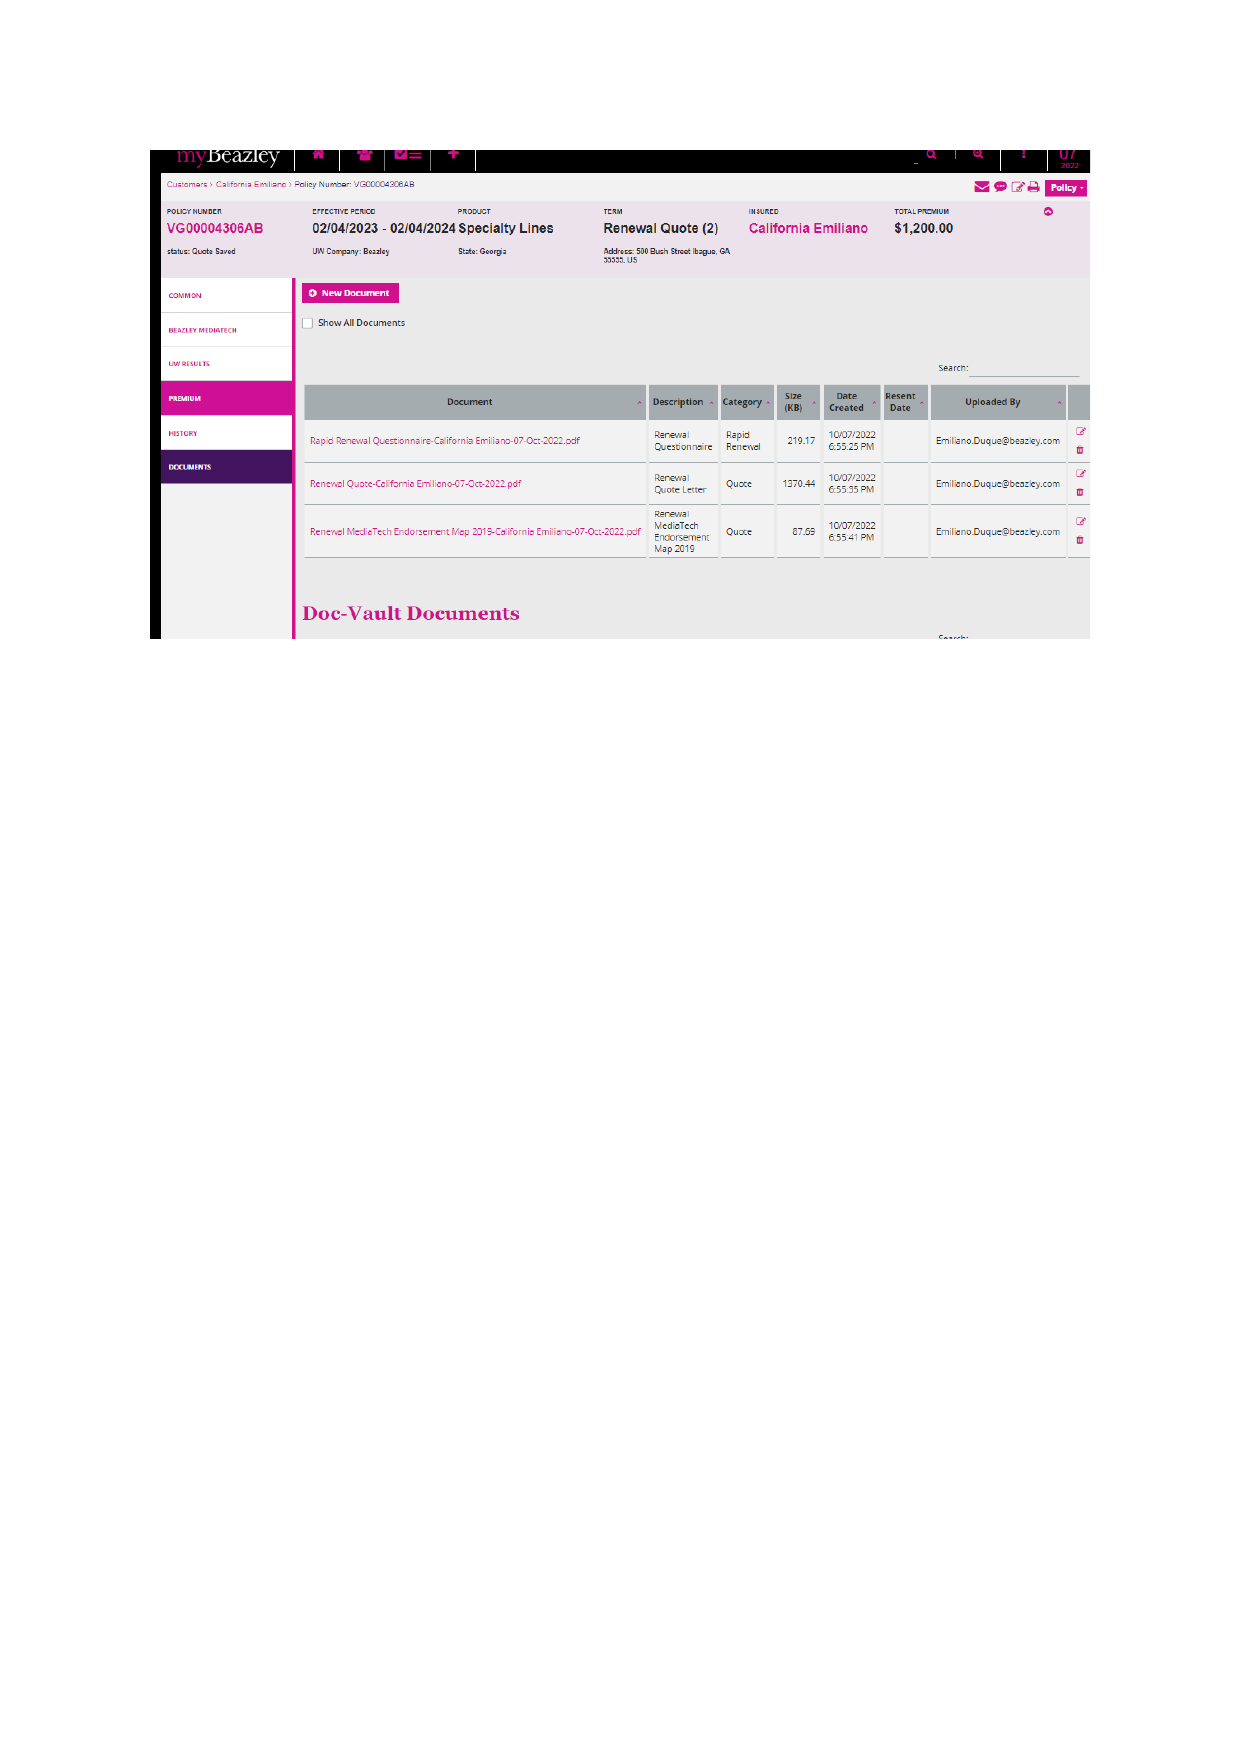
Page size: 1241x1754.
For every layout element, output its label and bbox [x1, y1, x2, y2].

picture [150, 150, 1091, 639]
